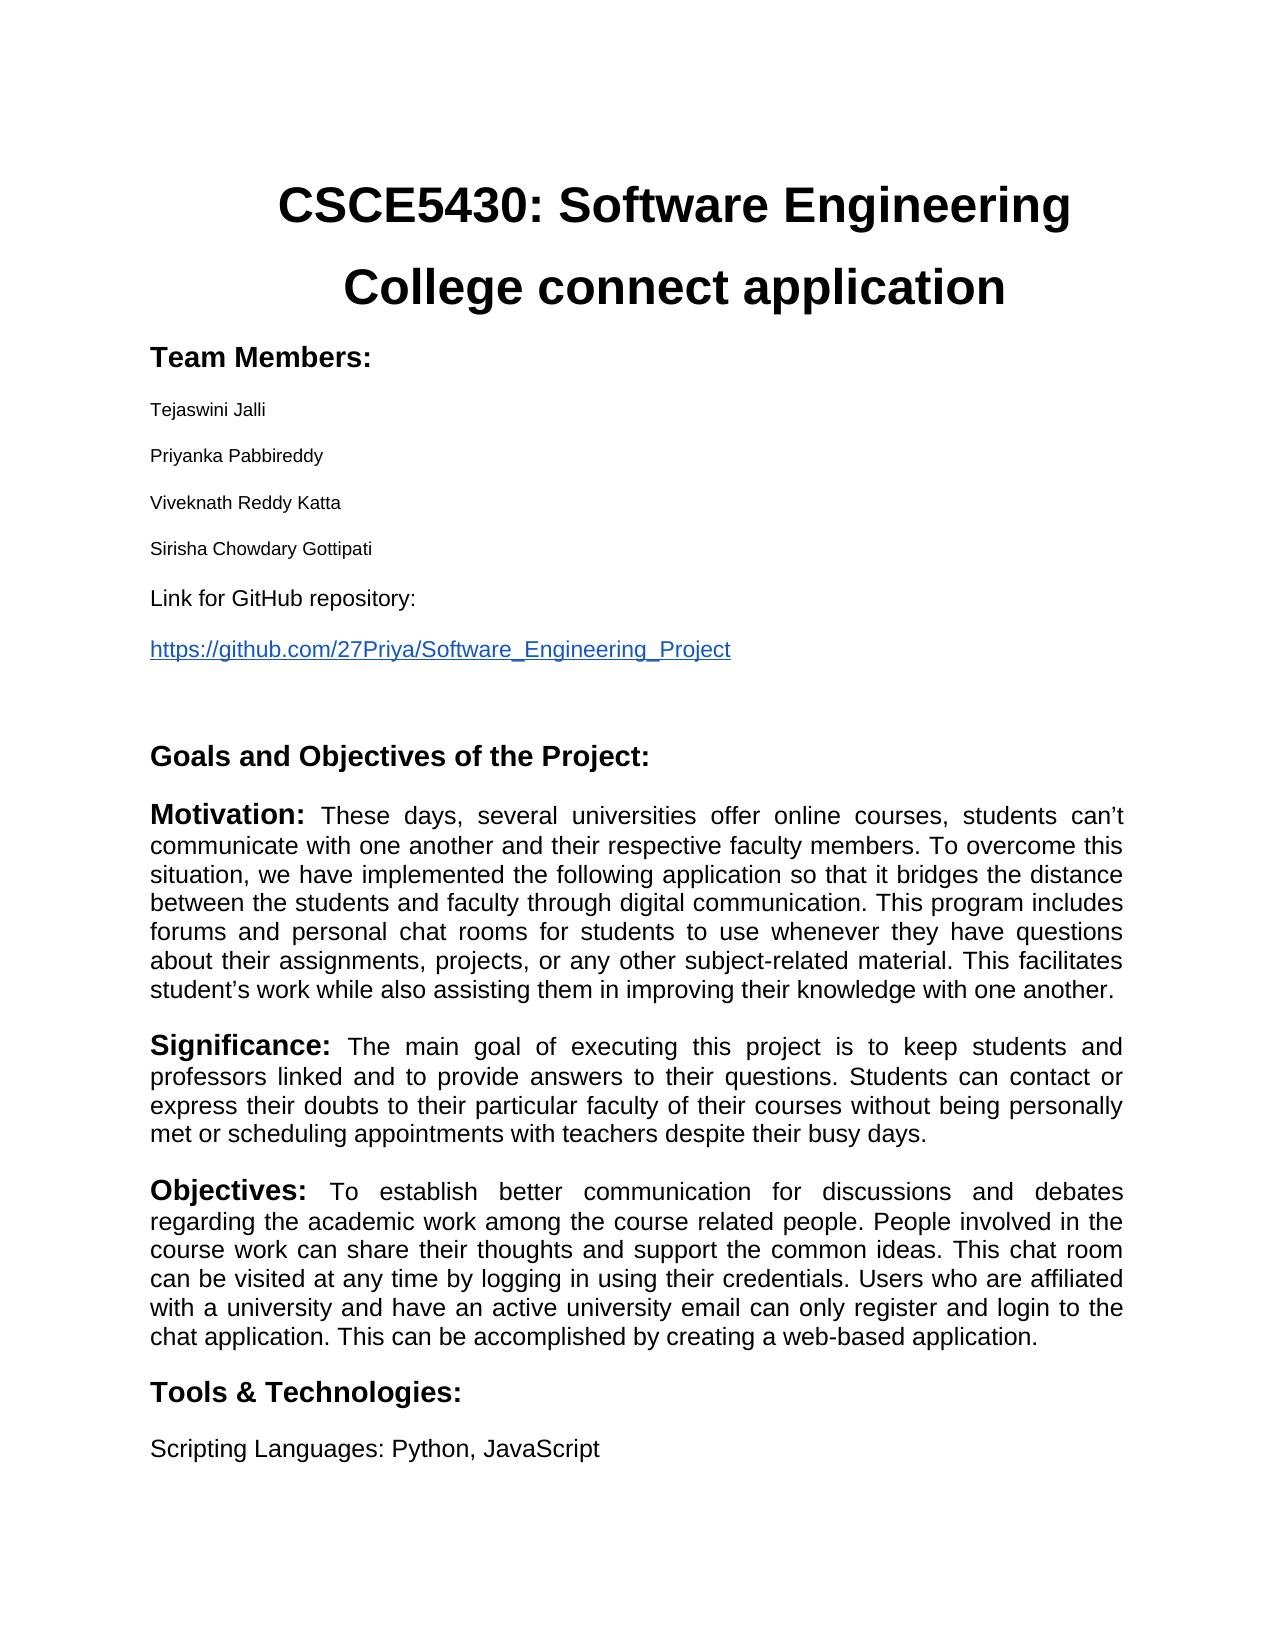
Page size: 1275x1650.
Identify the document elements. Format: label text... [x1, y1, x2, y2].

text Goals and Objectives of the Project: [150, 739, 1125, 772]
text Objectives: To establish better communication for discussions and debates regarding the academic work among the course related people. People involved in the course work can share their thoughts and support the common ideas. This chat room can be visited at any time by logging in using their credentials. Users who are affiliated with a university and have an active university email can only register and login to the chat application. This can be accomplished by creating a web-based application. [150, 1173, 1125, 1351]
text Tools & Technologies: [150, 1376, 1125, 1409]
text Scripting Languages: Python, JavaScript [150, 1434, 1125, 1463]
text Link for GitHub repository: [150, 585, 1125, 611]
text CSCE5430: Software Engineering [225, 175, 1125, 232]
text Tejaswini Jalli [150, 398, 1125, 420]
text Priyanka Pabbireddy [150, 445, 1125, 467]
text Team Members: [150, 340, 1125, 373]
text Motivation: These days, several universities offer online courses, students can’t communicate with one another and their respective faculty members. To overcome this situation, we have implemented the following application so that it bridges the distance between the students and faculty through digital communication. This program includes forums and personal chat rooms for students to use whenever they have questions about their assignments, projects, or any other subject-related material. This facilitates student’s work while also assisting them in improving their knowledge with one another. [150, 797, 1125, 1003]
text https://github.com/27Priya/Software_Engineering_Project [150, 636, 1125, 662]
text Sirisha Chowdary Gottipati [150, 538, 1125, 560]
text College connect application [225, 257, 1125, 315]
text Viveknath Reddy Katta [150, 492, 1125, 513]
text Significance: The main goal of executing this project is to keep students and professors linked and to provide answers to their questions. Students can contact or express their doubts to their particular faculty of their courses without being personally met or scheduling appointments with teachers despite their busy days. [150, 1028, 1125, 1148]
